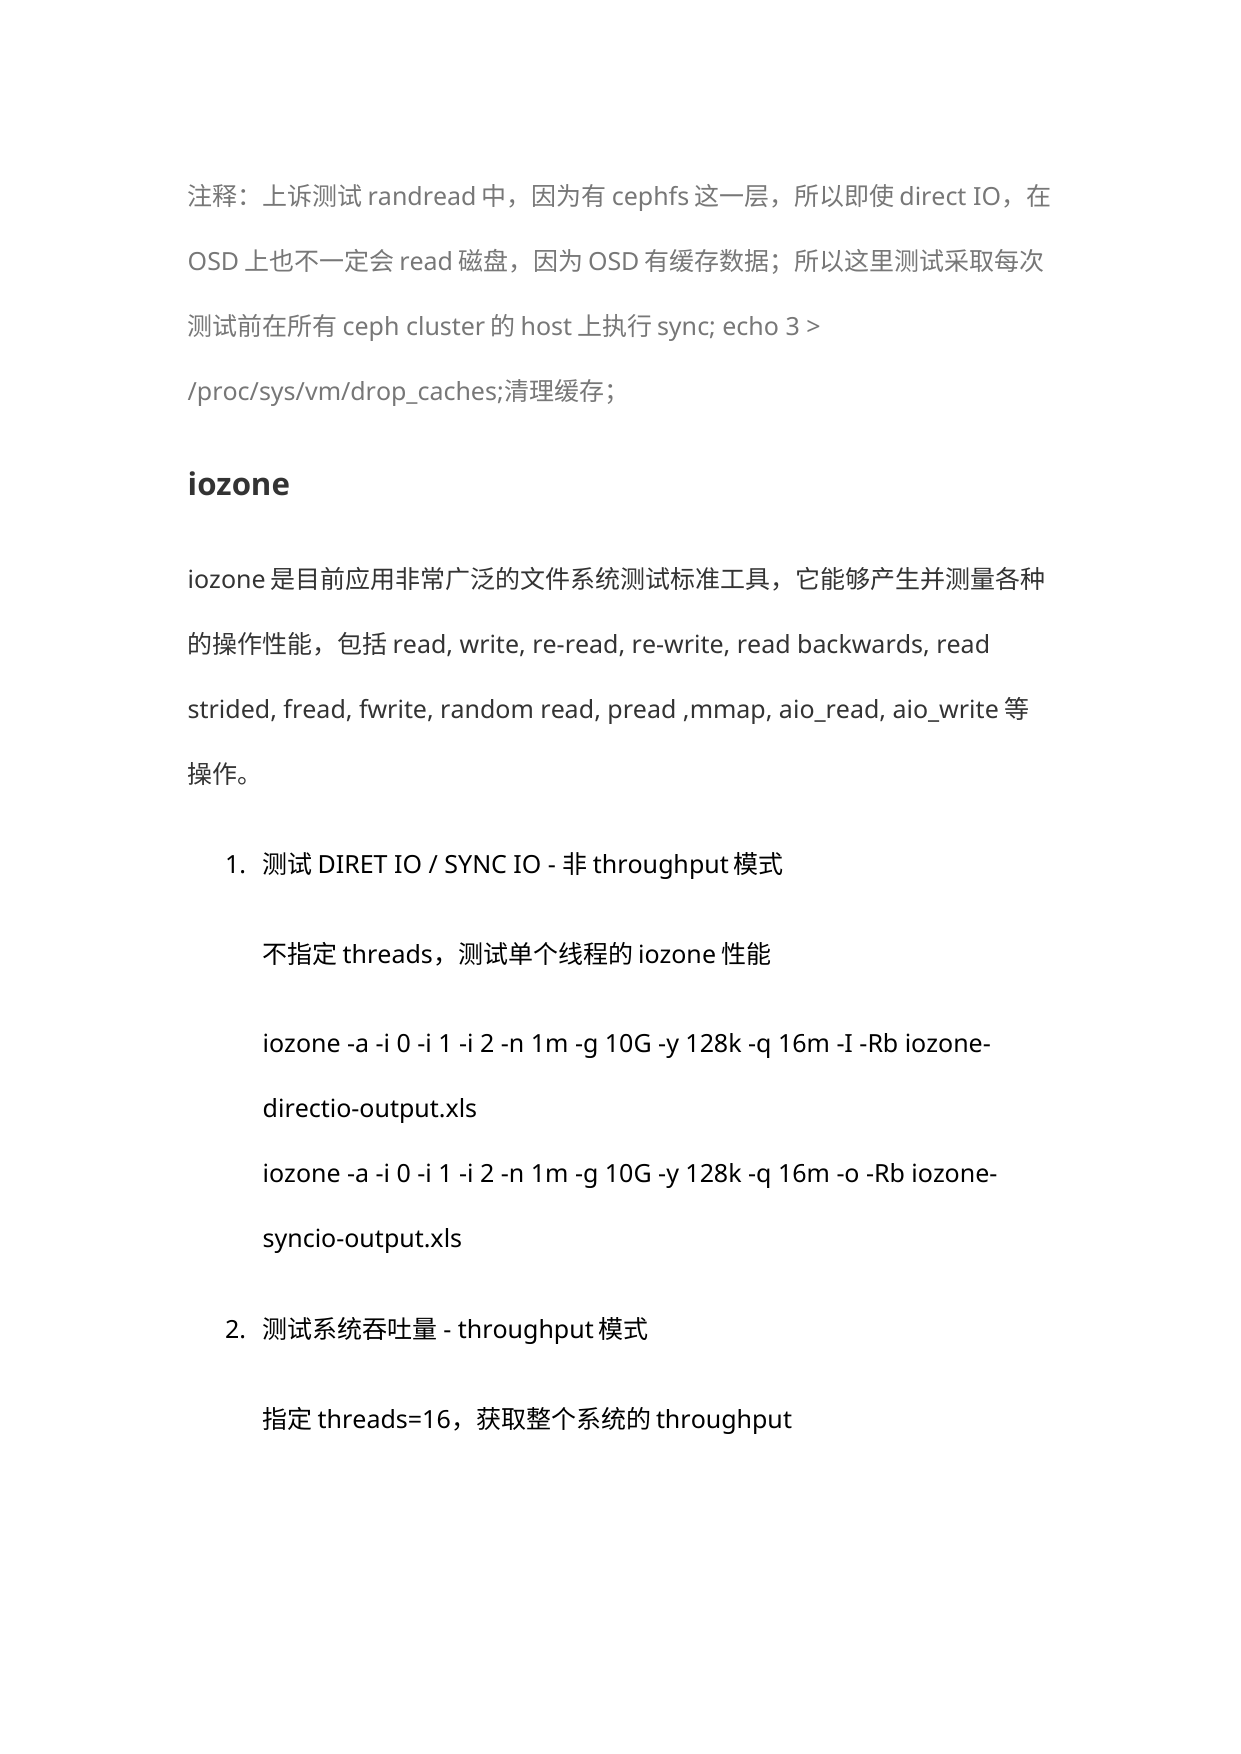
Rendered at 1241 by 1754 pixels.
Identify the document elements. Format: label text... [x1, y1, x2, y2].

list 测试DIRET IO / SYNC IO - 非throughput模式 [225, 830, 1053, 895]
text 注释：上诉测试randread中，因为有cephfs这一层，所以即使direct IO，在OSD上也不一定会read磁盘，因为OSD有缓存数据；所以这里测试采取每次测试前在所有ceph cluster的host上执行sync; echo 3 > /proc/sys/vm/drop_caches;清理缓存； [187, 162, 1053, 422]
list 测试系统吞吐量 - throughput模式 [225, 1295, 1053, 1360]
text 不指定threads，测试单个线程的iozone性能 [262, 920, 1053, 985]
text iozone是目前应用非常广泛的文件系统测试标准工具，它能够产生并测量各种的操作性能，包括read, write, re-read, re-write, read backwards, read strided, fread, fwrite, random read, pread ,mmap, aio_read, aio_write等操作。 [187, 545, 1053, 805]
text iozone -a -i 0 -i 1 -i 2 -n 1m -g 10G -y 128k -q 16m -I -Rb iozone-directio-output.xls [262, 1010, 1053, 1140]
text 指定threads=16，获取整个系统的throughput [262, 1385, 1053, 1450]
text iozone -a -i 0 -i 1 -i 2 -n 1m -g 10G -y 128k -q 16m -o -Rb iozone-syncio-output.xls [262, 1140, 1053, 1270]
text iozone [187, 451, 1053, 516]
